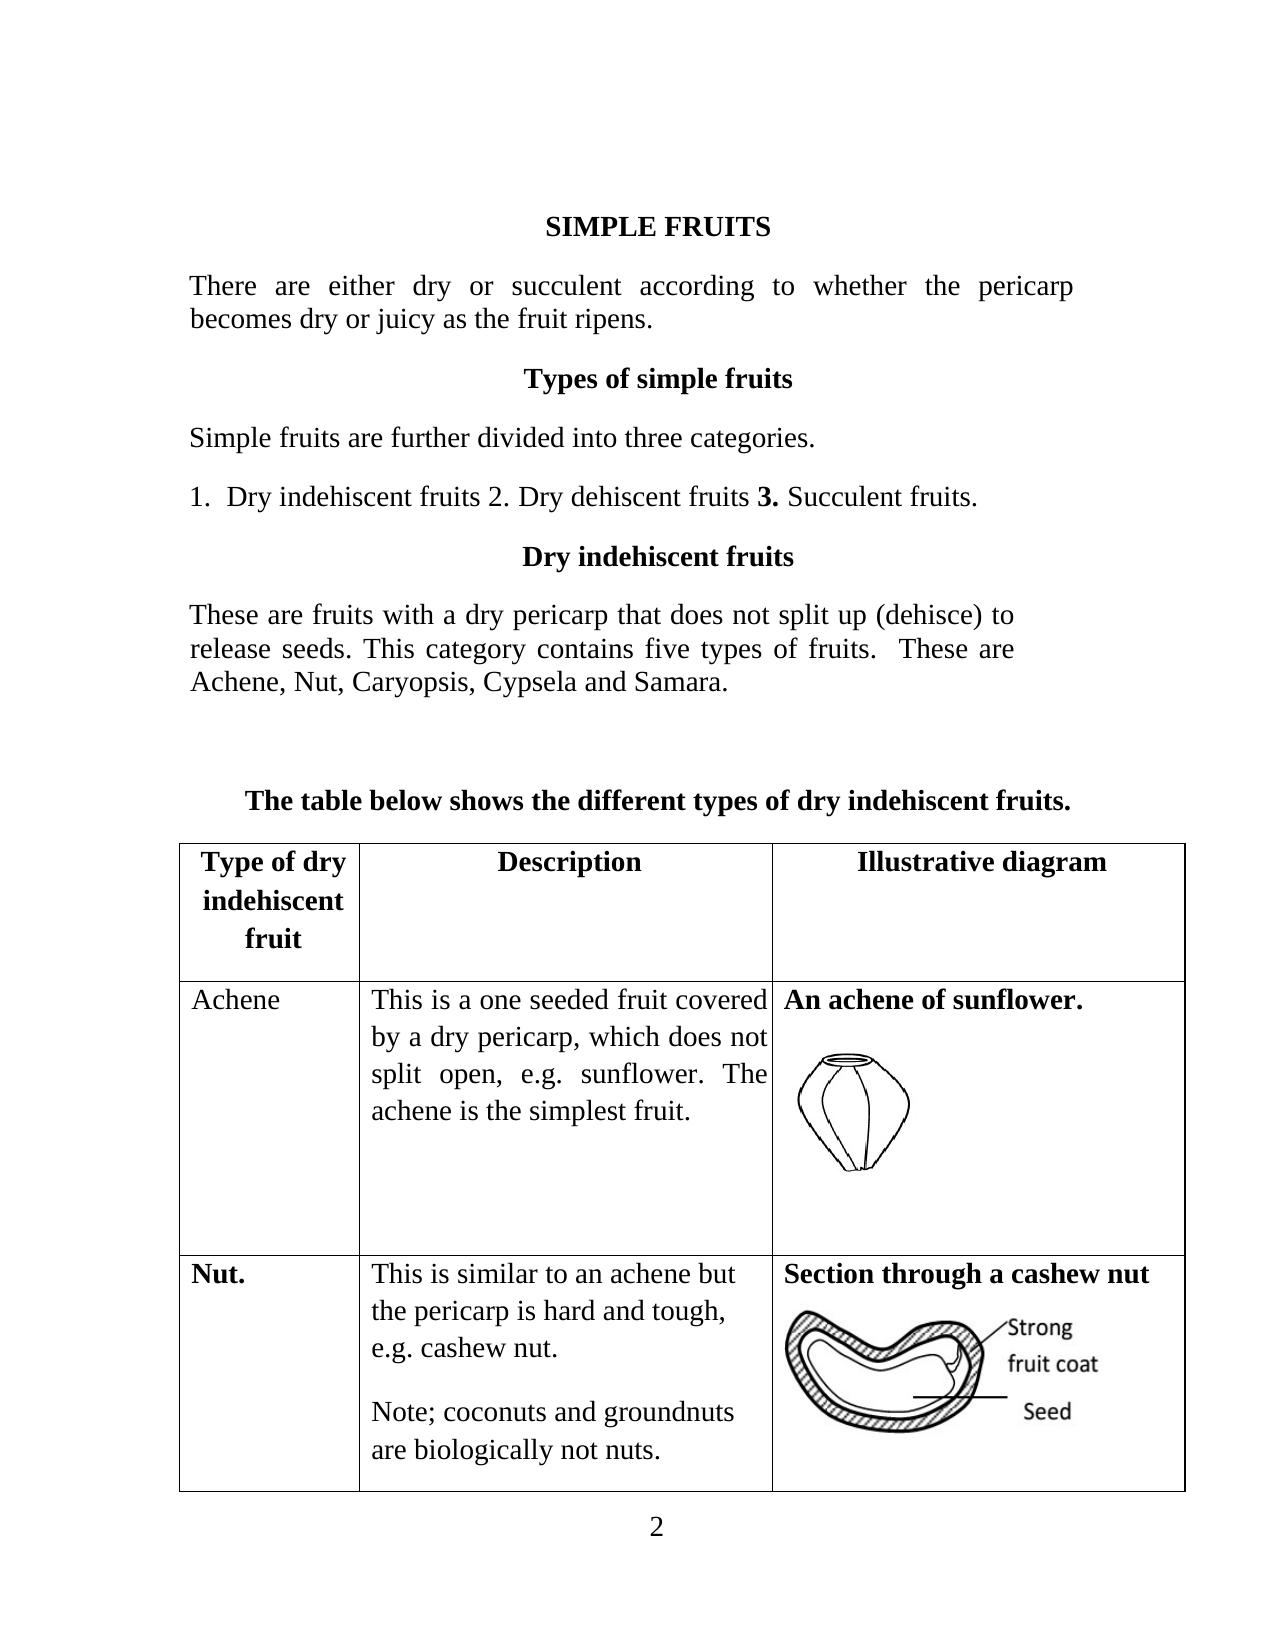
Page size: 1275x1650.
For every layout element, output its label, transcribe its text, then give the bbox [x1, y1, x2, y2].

text Dry indehiscent fruits [190, 539, 1127, 572]
table_cell Section through a cashew nut [773, 1256, 1184, 1491]
table_header Type of dry indehiscent fruit [180, 844, 359, 981]
text The table below shows the different types of dry indehiscent fruits. [190, 783, 1127, 817]
text Simple fruits are further divided into three categories. [189, 420, 1124, 453]
table_cell Achene [180, 982, 359, 1255]
table_cell This is a one seeded fruit covered by a dry pericarp, which does not split open, e.g. sunflower. The achene is the simplest fruit. [360, 982, 772, 1255]
table_cell This is similar to an achene but the pericarp is hard and tough, e.g. cashew nut. Note; coconuts and groundnuts are biologically not nuts. [360, 1256, 772, 1491]
picture [783, 1293, 1104, 1435]
text There are either dry or succulent according to whether the pericarp becomes dry or juicy as the fruit ripens. [189, 268, 1074, 335]
text Types of simple fruits [190, 361, 1127, 395]
text These are fruits with a dry pericarp that does not split up (dehisce) to release seeds. This category contains five types of fruits. These are Achene, Nut, Caryopsis, Cypsela and Samara. [189, 597, 1016, 698]
text SIMPLE FRUITS [190, 209, 1127, 242]
list Dry indehiscent fruits 2. Dry dehiscent fruits 3. Succulent fruits. [189, 479, 1124, 513]
table_cell Nut. [180, 1256, 359, 1491]
picture [783, 1040, 932, 1175]
table_cell An achene of sunflower. [773, 982, 1184, 1255]
table_header Description [360, 844, 772, 981]
table_header Illustrative diagram [773, 844, 1184, 981]
